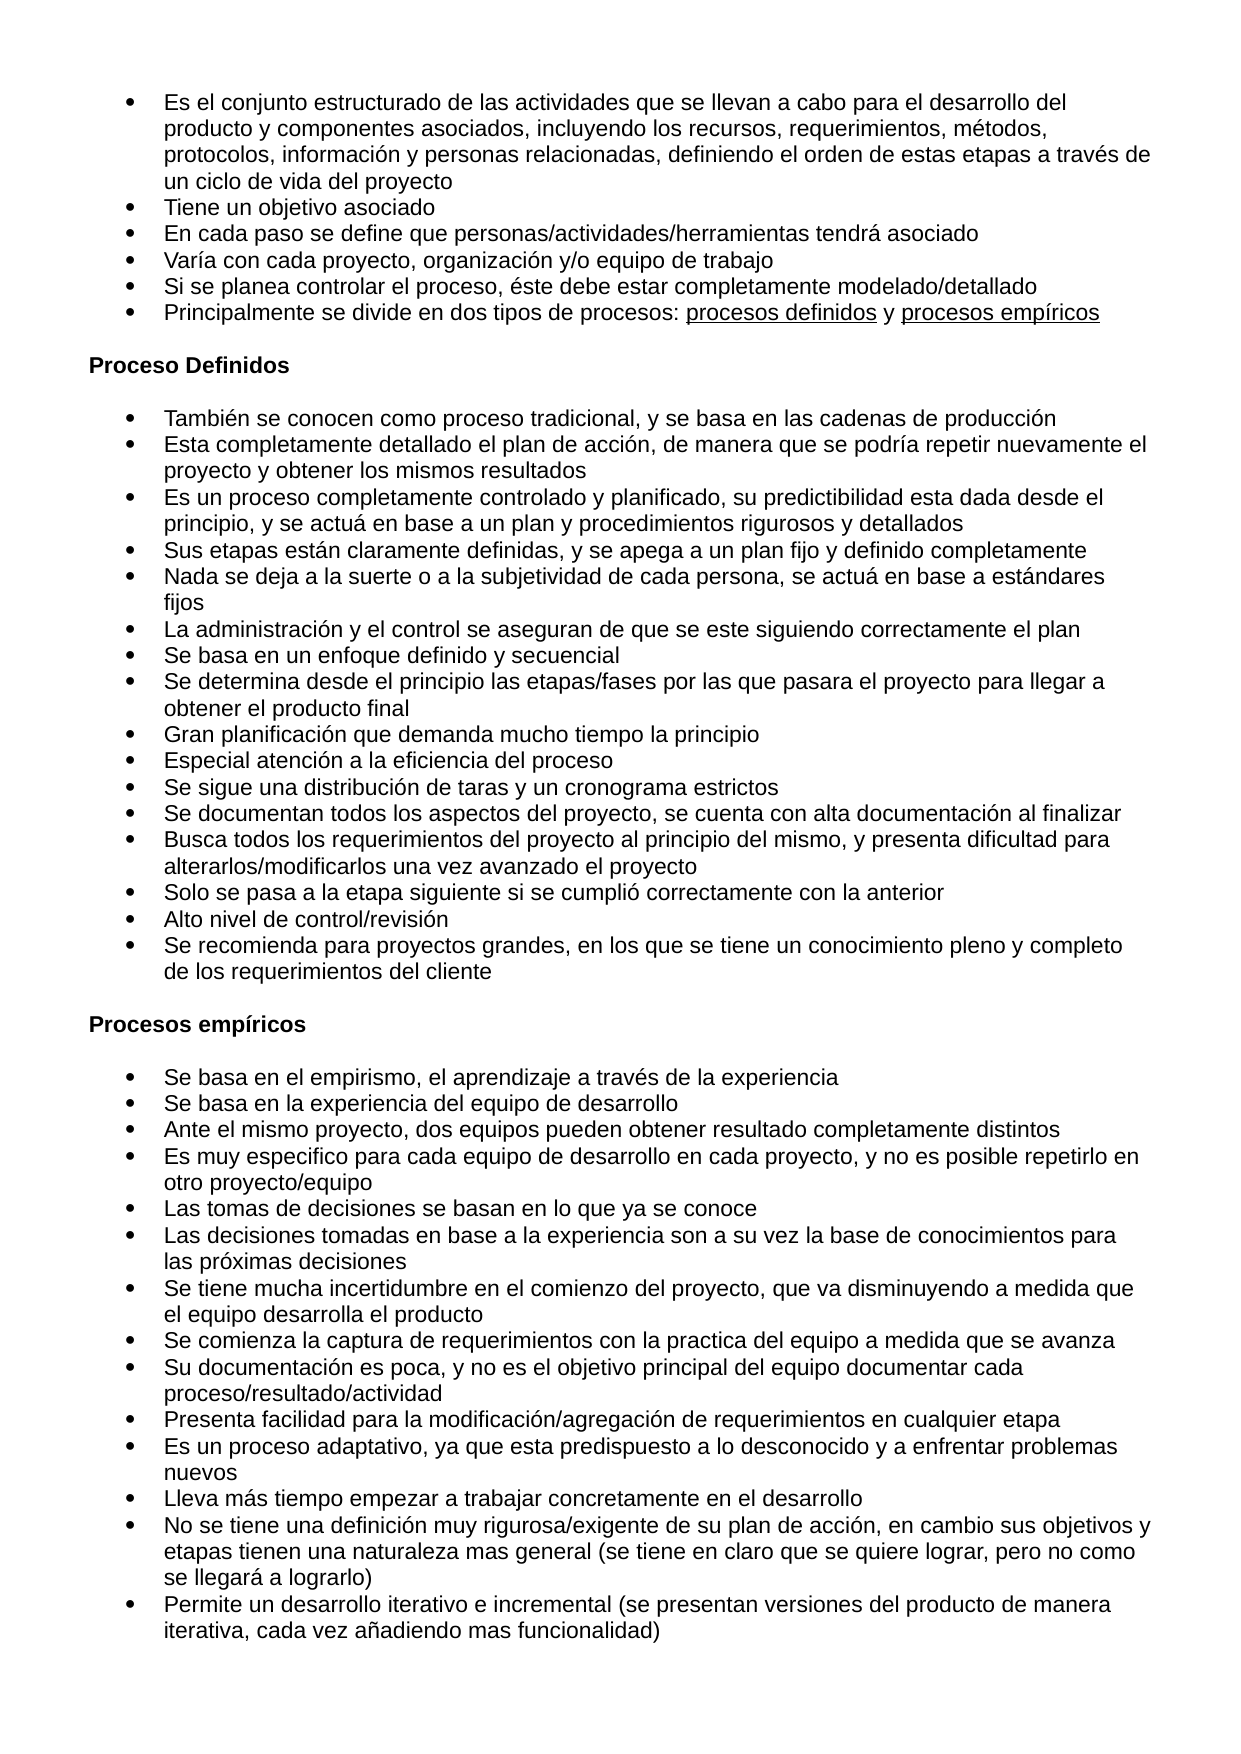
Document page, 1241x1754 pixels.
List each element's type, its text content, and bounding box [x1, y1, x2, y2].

list Se basa en el empirismo, el aprendizaje a través de la experiencia [126, 1064, 1152, 1090]
text Proceso Definidos [88, 352, 1152, 378]
list Se basa en la experiencia del equipo de desarrollo [126, 1090, 1152, 1116]
text Procesos empíricos [88, 1011, 1152, 1037]
list Principalmente se divide en dos tipos de procesos: procesos definidos y procesos empíricos [126, 299, 1152, 326]
list Busca todos los requerimientos del proyecto al principio del mismo, y presenta dificultad para alterarlos/modificarlos una vez avanzado el proyecto [126, 826, 1152, 879]
list Se comienza la captura de requerimientos con la practica del equipo a medida que se avanza [126, 1327, 1152, 1353]
list Se sigue una distribución de taras y un cronograma estrictos [126, 774, 1152, 800]
list Es un proceso completamente controlado y planificado, su predictibilidad esta dada desde el principio, y se actuá en base a un plan y procedimientos rigurosos y detallados [126, 484, 1152, 537]
list También se conocen como proceso tradicional, y se basa en las cadenas de producción [126, 405, 1152, 431]
list Esta completamente detallado el plan de acción, de manera que se podría repetir nuevamente el proyecto y obtener los mismos resultados [126, 431, 1152, 484]
list Se basa en un enfoque definido y secuencial [126, 642, 1152, 668]
list Es el conjunto estructurado de las actividades que se llevan a cabo para el desarrollo del producto y componentes asociados, incluyendo los recursos, requerimientos, métodos, protocolos, información y personas relacionadas, definiendo el orden de estas etapas a través de un ciclo de vida del proyecto [126, 88, 1152, 194]
list Es muy especifico para cada equipo de desarrollo en cada proyecto, y no es posible repetirlo en otro proyecto/equipo [126, 1143, 1152, 1195]
list La administración y el control se aseguran de que se este siguiendo correctamente el plan [126, 616, 1152, 642]
list Sus etapas están claramente definidas, y se apega a un plan fijo y definido completamente [126, 537, 1152, 563]
list Las tomas de decisiones se basan en lo que ya se conoce [126, 1195, 1152, 1222]
list Especial atención a la eficiencia del proceso [126, 747, 1152, 774]
list Si se planea controlar el proceso, éste debe estar completamente modelado/detallado [126, 273, 1152, 299]
list Se tiene mucha incertidumbre en el comienzo del proyecto, que va disminuyendo a medida que el equipo desarrolla el producto [126, 1274, 1152, 1327]
list Las decisiones tomadas en base a la experiencia son a su vez la base de conocimientos para las próximas decisiones [126, 1222, 1152, 1274]
list No se tiene una definición muy rigurosa/exigente de su plan de acción, en cambio sus objetivos y etapas tienen una naturaleza mas general (se tiene en claro que se quiere lograr, pero no como se llegará a lograrlo) [126, 1512, 1152, 1591]
list Presenta facilidad para la modificación/agregación de requerimientos en cualquier etapa [126, 1406, 1152, 1433]
list Es un proceso adaptativo, ya que esta predispuesto a lo desconocido y a enfrentar problemas nuevos [126, 1433, 1152, 1485]
list Gran planificación que demanda mucho tiempo la principio [126, 721, 1152, 747]
list Alto nivel de control/revisión [126, 906, 1152, 932]
list Varía con cada proyecto, organización y/o equipo de trabajo [126, 247, 1152, 273]
list Permite un desarrollo iterativo e incremental (se presentan versiones del producto de manera iterativa, cada vez añadiendo mas funcionalidad) [126, 1591, 1152, 1643]
list Se determina desde el principio las etapas/fases por las que pasara el proyecto para llegar a obtener el producto final [126, 668, 1152, 721]
list Nada se deja a la suerte o a la subjetividad de cada persona, se actuá en base a estándares fijos [126, 563, 1152, 616]
list Su documentación es poca, y no es el objetivo principal del equipo documentar cada proceso/resultado/actividad [126, 1353, 1152, 1406]
list Tiene un objetivo asociado [126, 194, 1152, 220]
list Ante el mismo proyecto, dos equipos pueden obtener resultado completamente distintos [126, 1116, 1152, 1143]
list Lleva más tiempo empezar a trabajar concretamente en el desarrollo [126, 1485, 1152, 1512]
list En cada paso se define que personas/actividades/herramientas tendrá asociado [126, 220, 1152, 247]
list Se recomienda para proyectos grandes, en los que se tiene un conocimiento pleno y completo de los requerimientos del cliente [126, 932, 1152, 984]
list Solo se pasa a la etapa siguiente si se cumplió correctamente con la anterior [126, 879, 1152, 906]
list Se documentan todos los aspectos del proyecto, se cuenta con alta documentación al finalizar [126, 800, 1152, 826]
